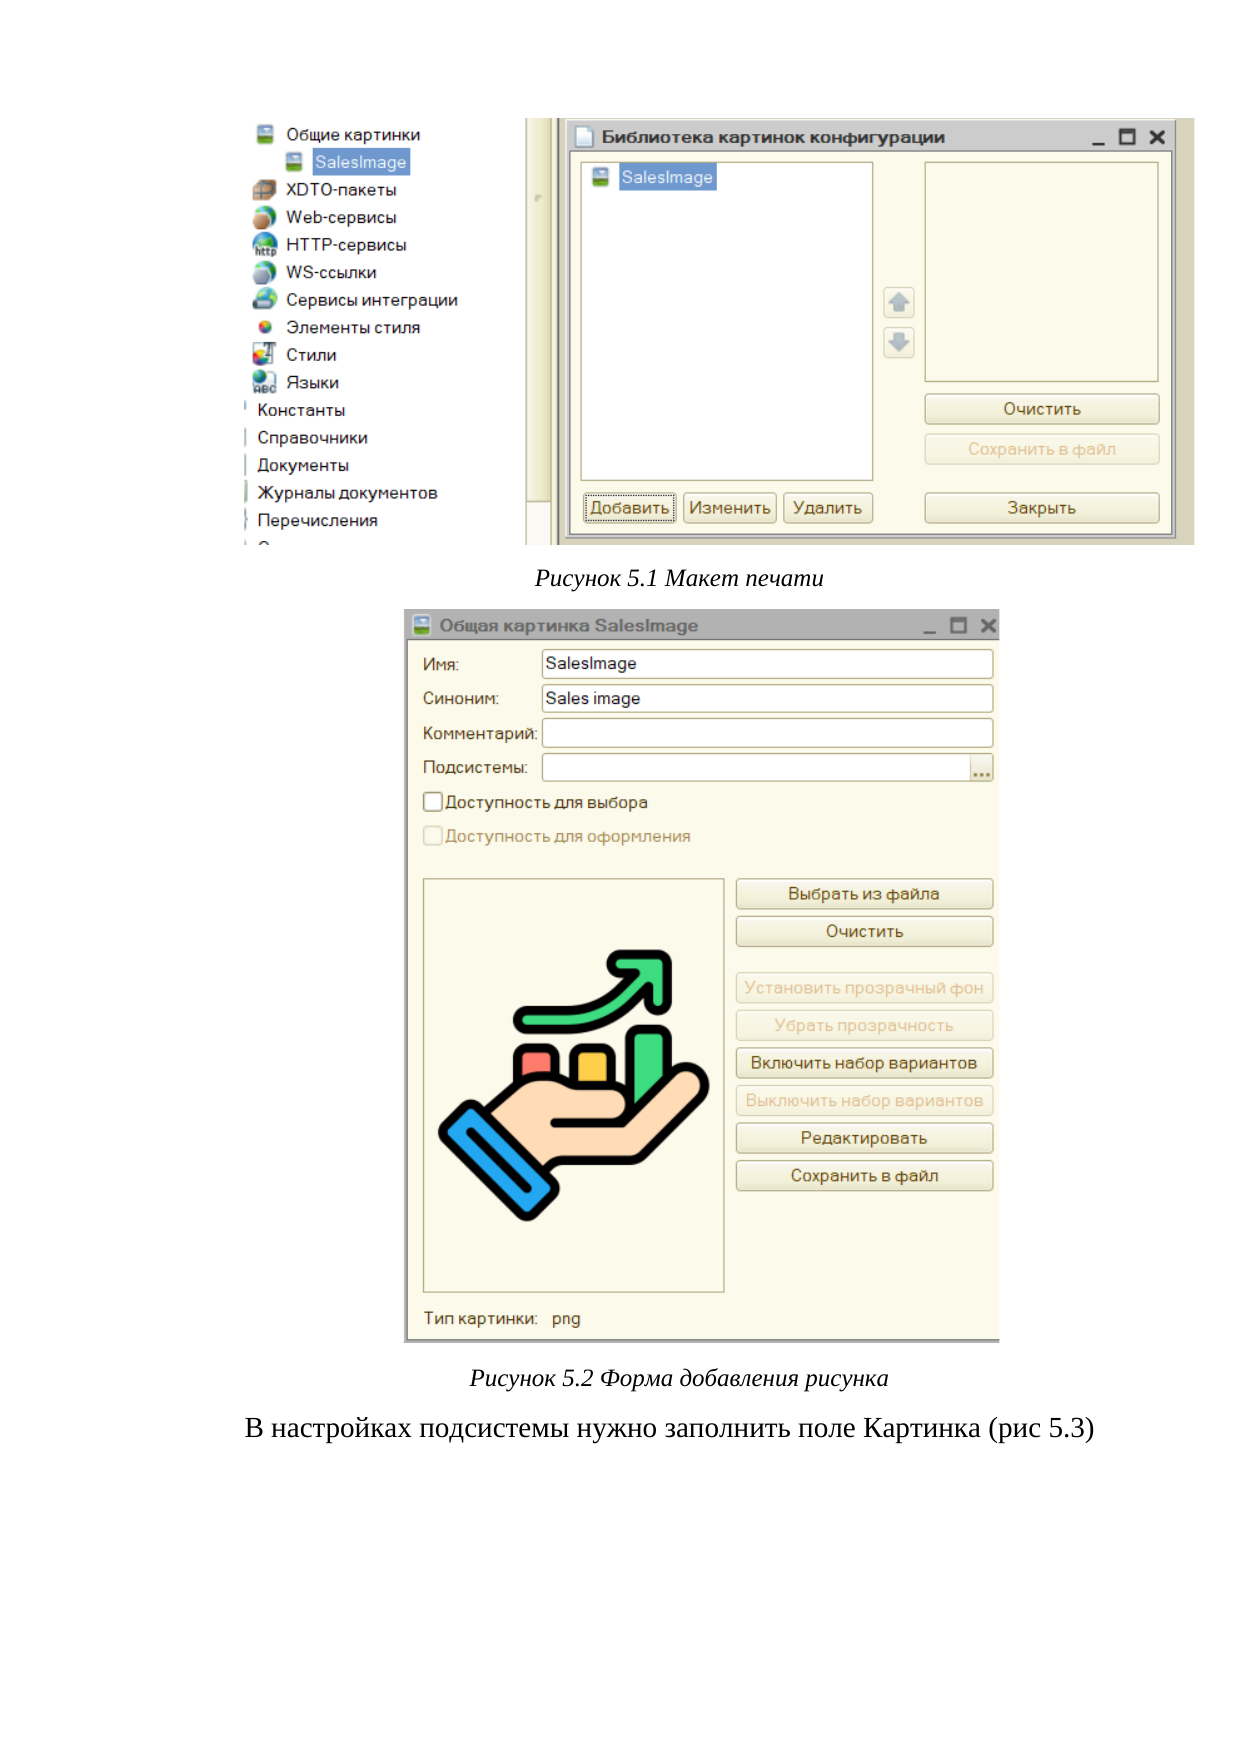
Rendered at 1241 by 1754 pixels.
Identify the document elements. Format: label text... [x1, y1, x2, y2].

picture [403, 609, 1000, 1343]
text Рисунок 5.1 Макет печати [207, 563, 1152, 591]
text Рисунок 5.2 Форма добавления рисунка [207, 1363, 1152, 1392]
picture [244, 118, 1195, 545]
list В настройках подсистемы нужно заполнить поле Картинка (рис 5.3) [244, 1410, 1152, 1444]
